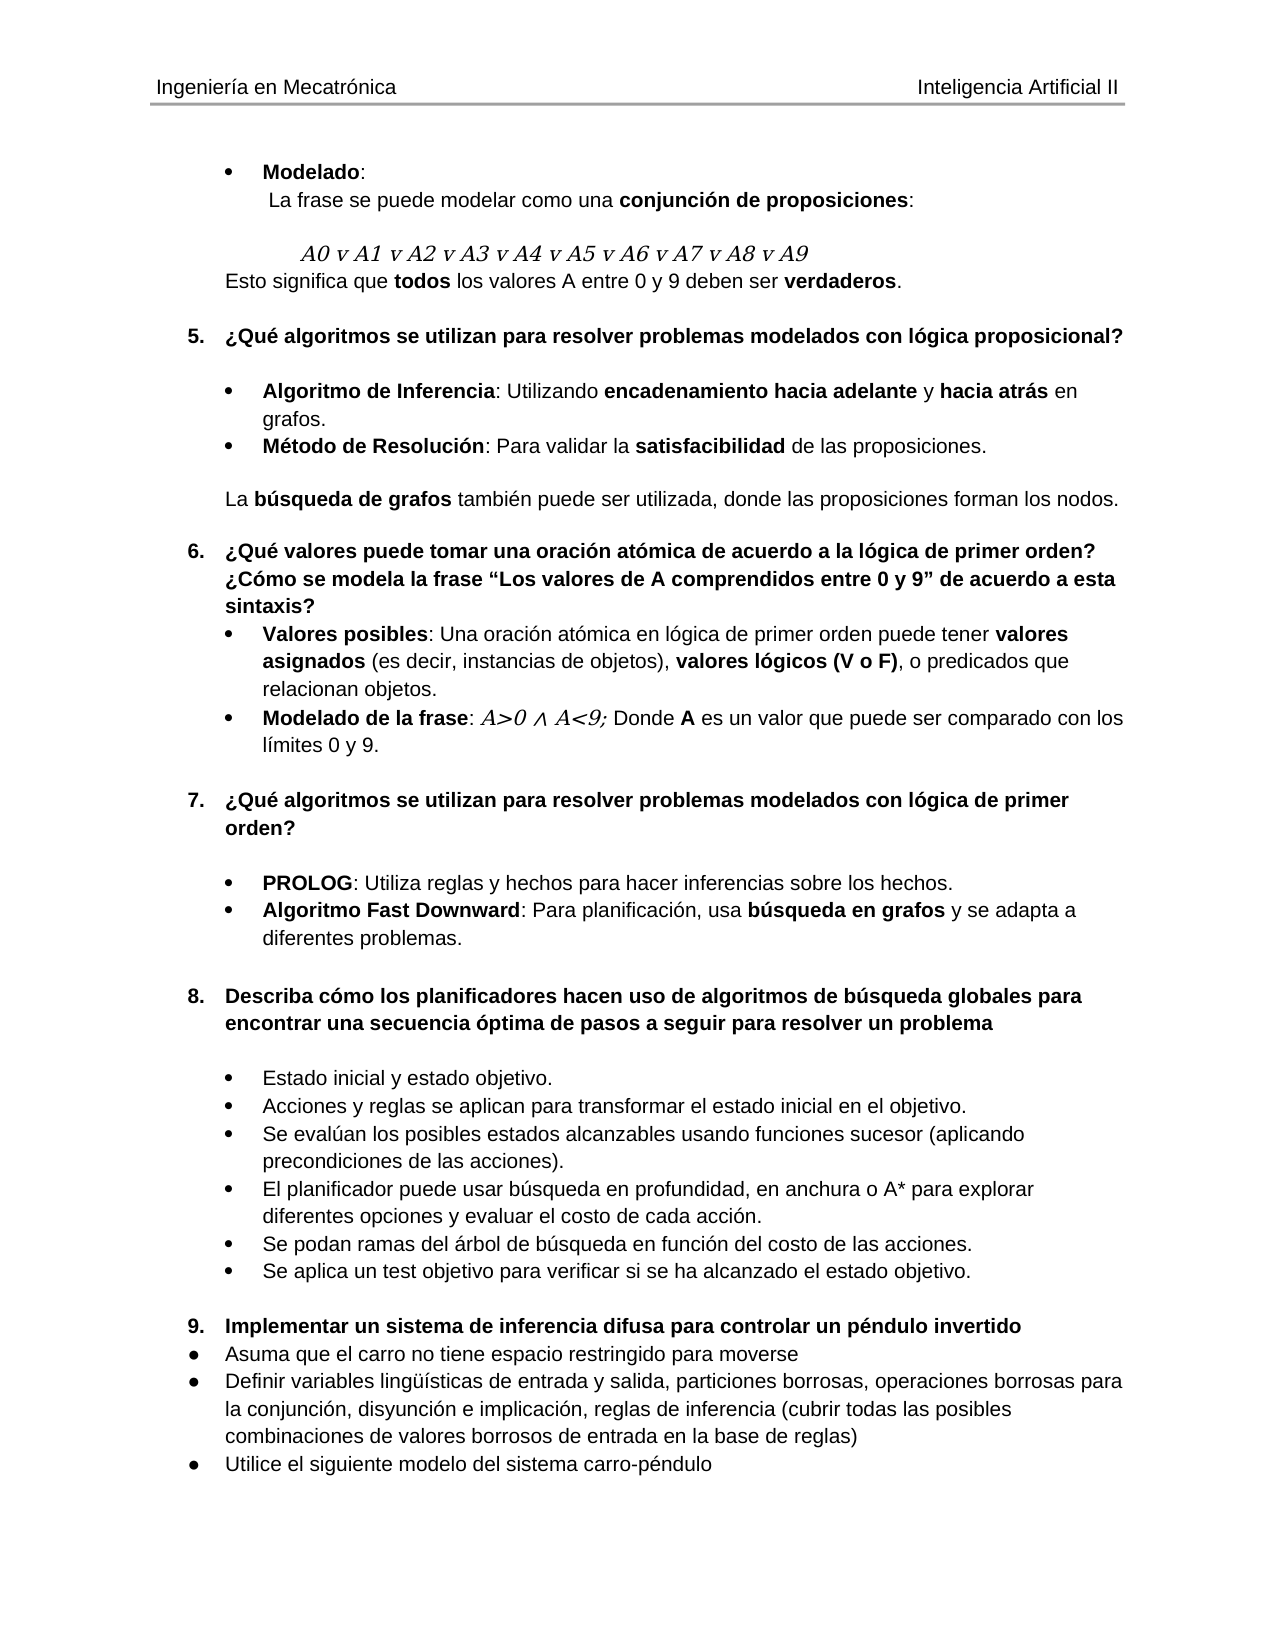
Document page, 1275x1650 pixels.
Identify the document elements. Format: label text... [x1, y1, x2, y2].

text La búsqueda de grafos también puede ser utilizada, donde las proposiciones forman los nodos. [225, 487, 1125, 511]
list Valores posibles: Una oración atómica en lógica de primer orden puede tener valores asignados (es decir, instancias de objetos), valores lógicos (V o F), o predicados que relacionan objetos. [225, 622, 1125, 701]
text Esto significa que todos los valores A entre 0 y 9 deben ser verdaderos. [150, 269, 1125, 293]
list ¿Qué valores puede tomar una oración atómica de acuerdo a la lógica de primer orden? ¿Cómo se modela la frase “Los valores de A comprendidos entre 0 y 9” de acuerdo a esta sintaxis? [187, 539, 1125, 618]
list Método de Resolución: Para validar la satisfacibilidad de las proposiciones. [225, 434, 1125, 458]
list PROLOG: Utiliza reglas y hechos para hacer inferencias sobre los hechos. [225, 871, 1125, 894]
text A0 v A1 v A2 v A3 v A4 v A5 v A6 v A7 v A8 v A9 [225, 240, 1125, 265]
list Se evalúan los posibles estados alcanzables usando funciones sucesor (aplicando precondiciones de las acciones). [225, 1121, 1125, 1173]
list Modelado de la frase: A>0 ∧ A<9; Donde A es un valor que puede ser comparado con los límites 0 y 9. [225, 704, 1125, 757]
list El planificador puede usar búsqueda en profundidad, en anchura o A* para explorar diferentes opciones y evaluar el costo de cada acción. [225, 1177, 1125, 1228]
list Estado inicial y estado objetivo. [225, 1066, 1125, 1090]
list Acciones y reglas se aplican para transformar el estado inicial en el objetivo. [225, 1094, 1125, 1118]
list Definir variables lingüísticas de entrada y salida, particiones borrosas, operaciones borrosas para la conjunción, disyunción e implicación, reglas de inferencia (cubrir todas las posibles combinaciones de valores borrosos de entrada en la base de reglas) [187, 1369, 1125, 1448]
list Modelado: La frase se puede modelar como una conjunción de proposiciones: [225, 160, 1125, 212]
list Utilice el siguiente modelo del sistema carro-péndulo [187, 1452, 1125, 1476]
list Asuma que el carro no tiene espacio restringido para moverse [187, 1342, 1125, 1366]
list Implementar un sistema de inferencia difusa para controlar un péndulo invertido [187, 1314, 1125, 1338]
list Se podan ramas del árbol de búsqueda en función del costo de las acciones. [225, 1232, 1125, 1256]
list Describa cómo los planificadores hacen uso de algoritmos de búsqueda globales para encontrar una secuencia óptima de pasos a seguir para resolver un problema [187, 984, 1125, 1035]
list ¿Qué algoritmos se utilizan para resolver problemas modelados con lógica proposicional? [187, 324, 1125, 348]
list Algoritmo de Inferencia: Utilizando encadenamiento hacia adelante y hacia atrás en grafos. [225, 379, 1125, 431]
list ¿Qué algoritmos se utilizan para resolver problemas modelados con lógica de primer orden? [187, 788, 1125, 839]
list Se aplica un test objetivo para verificar si se ha alcanzado el estado objetivo. [225, 1259, 1125, 1283]
list Algoritmo Fast Downward: Para planificación, usa búsqueda en grafos y se adapta a diferentes problemas. [225, 898, 1125, 980]
